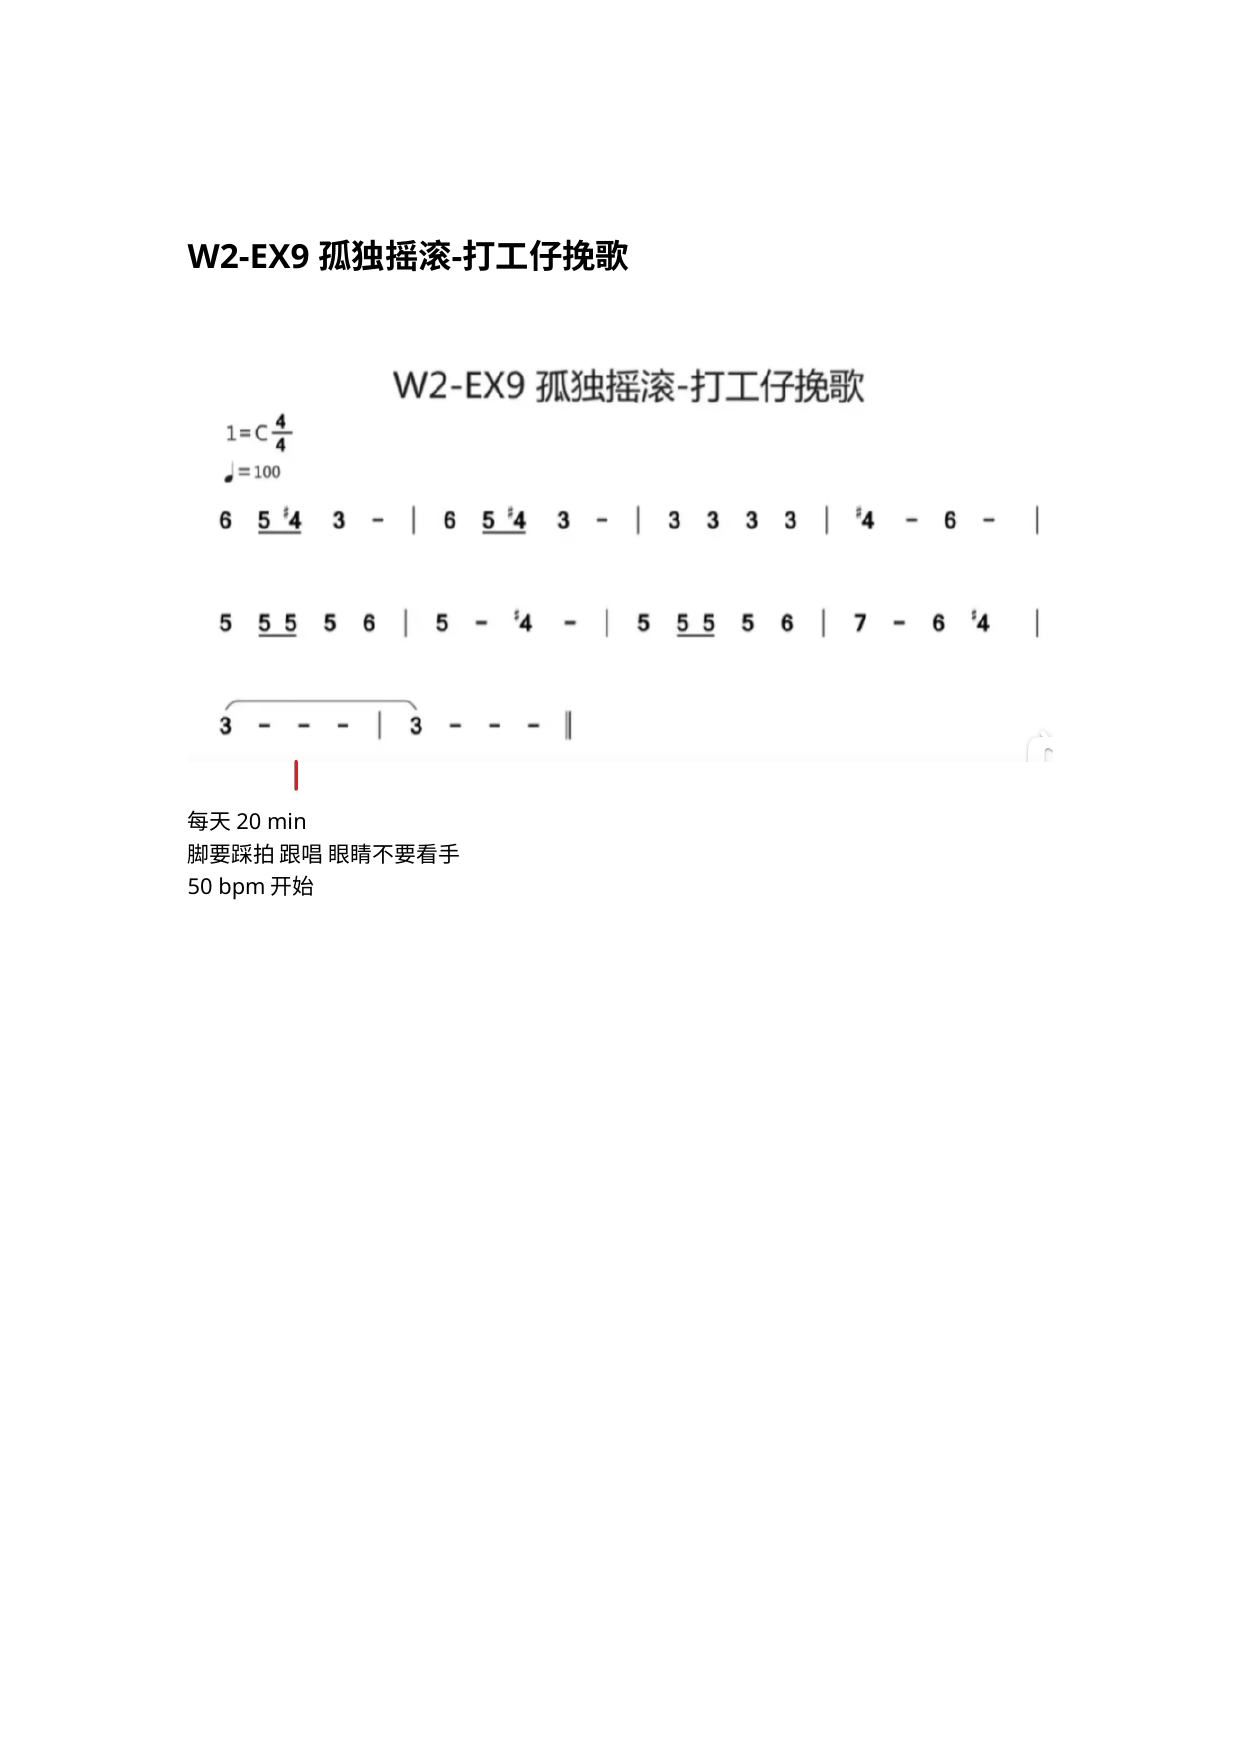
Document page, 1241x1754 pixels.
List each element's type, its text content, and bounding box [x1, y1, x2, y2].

subtitle W2-EX9 孤独摇滚-打工仔挽歌 [187, 222, 1053, 287]
text 50 bpm开始 [187, 869, 1053, 901]
picture [187, 348, 1053, 791]
text 每天 20 min [187, 804, 1053, 836]
text 脚要踩拍 跟唱 眼睛不要看手 [187, 836, 1053, 869]
